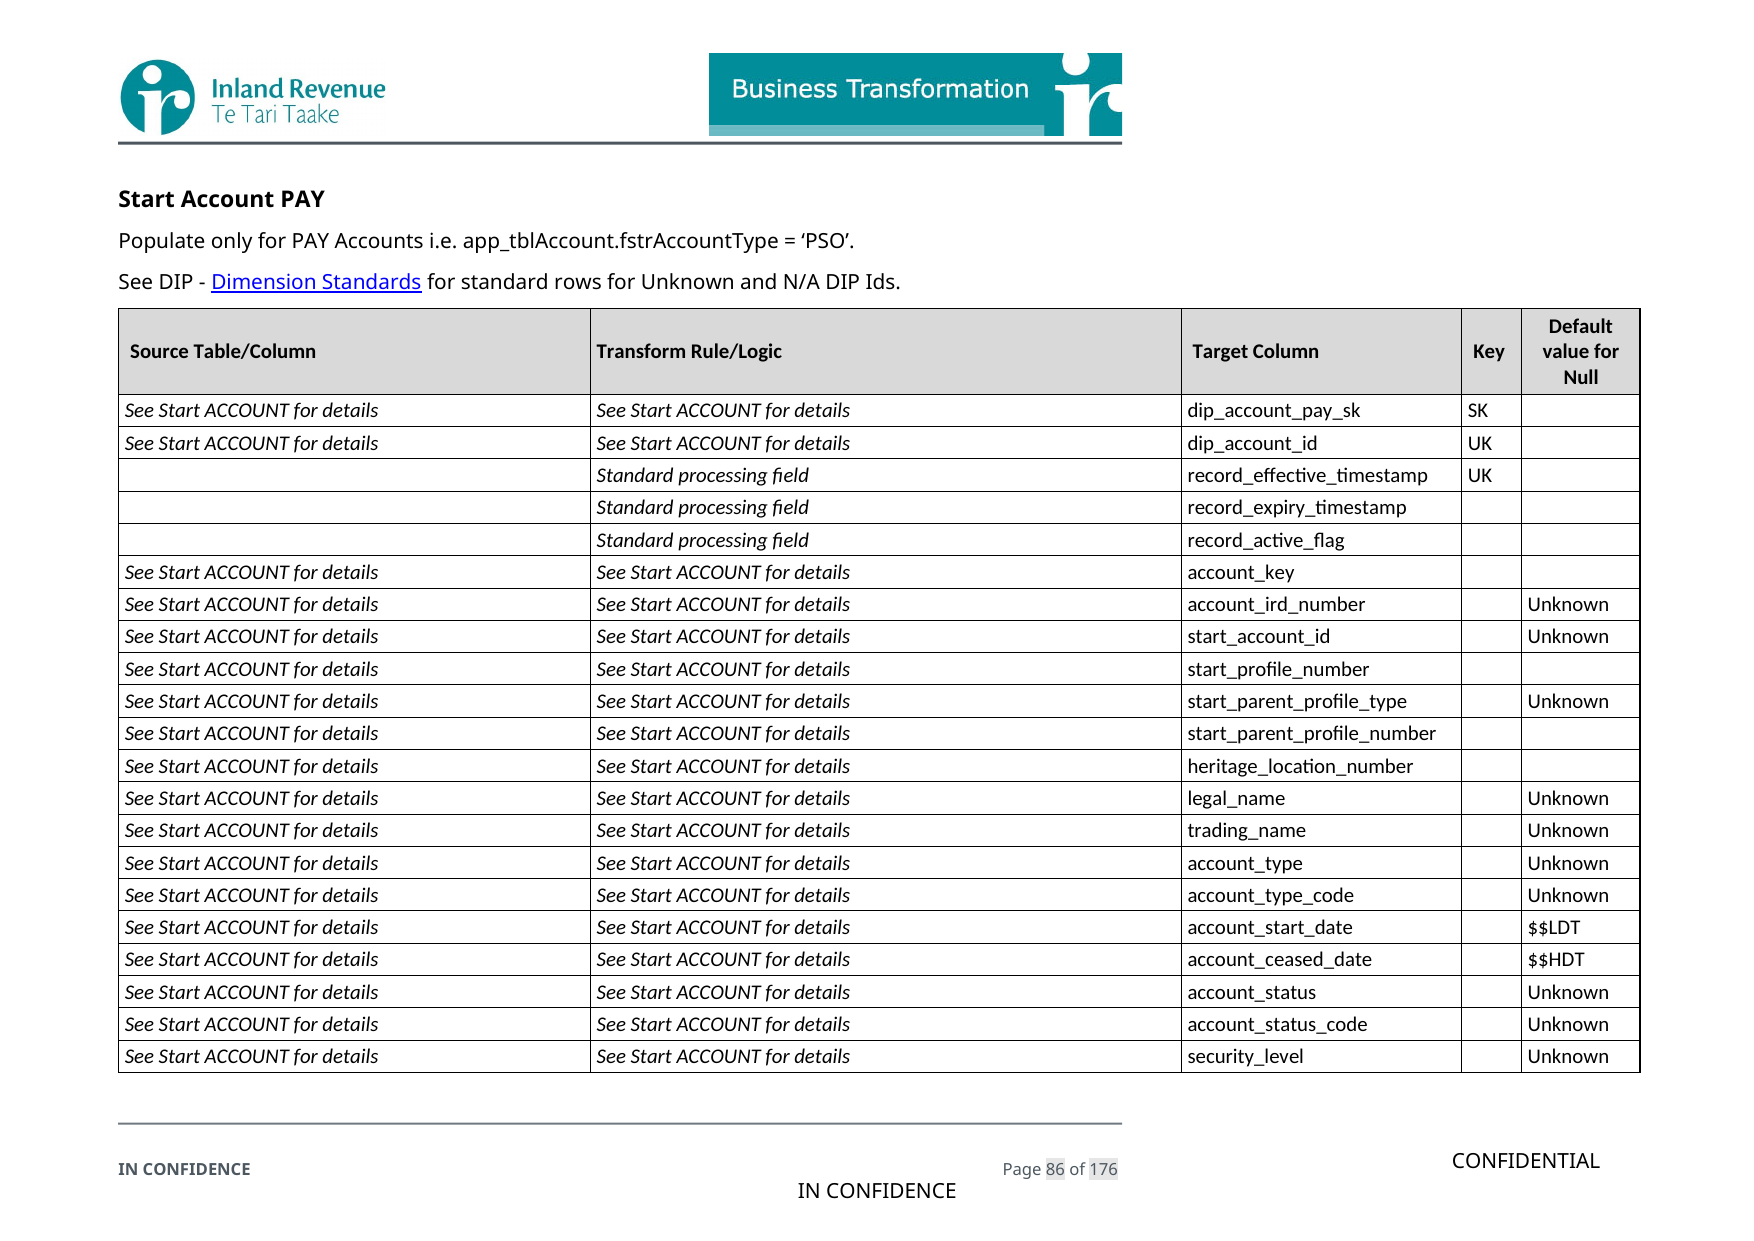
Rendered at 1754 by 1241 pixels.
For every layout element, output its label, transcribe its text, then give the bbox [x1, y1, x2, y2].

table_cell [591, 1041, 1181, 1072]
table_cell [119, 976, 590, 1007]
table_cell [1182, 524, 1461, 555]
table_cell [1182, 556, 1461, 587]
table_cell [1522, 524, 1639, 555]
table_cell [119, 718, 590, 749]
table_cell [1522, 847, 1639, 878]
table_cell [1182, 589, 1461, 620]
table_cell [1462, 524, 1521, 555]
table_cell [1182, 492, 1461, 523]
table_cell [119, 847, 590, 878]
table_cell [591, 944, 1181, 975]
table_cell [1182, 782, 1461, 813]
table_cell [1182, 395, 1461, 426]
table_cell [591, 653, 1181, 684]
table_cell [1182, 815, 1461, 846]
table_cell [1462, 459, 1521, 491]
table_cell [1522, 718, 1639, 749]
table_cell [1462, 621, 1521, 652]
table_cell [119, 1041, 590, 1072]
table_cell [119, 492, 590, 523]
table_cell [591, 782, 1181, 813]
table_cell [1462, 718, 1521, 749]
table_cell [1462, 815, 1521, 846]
subtitle Start Account PAY [118, 182, 1636, 214]
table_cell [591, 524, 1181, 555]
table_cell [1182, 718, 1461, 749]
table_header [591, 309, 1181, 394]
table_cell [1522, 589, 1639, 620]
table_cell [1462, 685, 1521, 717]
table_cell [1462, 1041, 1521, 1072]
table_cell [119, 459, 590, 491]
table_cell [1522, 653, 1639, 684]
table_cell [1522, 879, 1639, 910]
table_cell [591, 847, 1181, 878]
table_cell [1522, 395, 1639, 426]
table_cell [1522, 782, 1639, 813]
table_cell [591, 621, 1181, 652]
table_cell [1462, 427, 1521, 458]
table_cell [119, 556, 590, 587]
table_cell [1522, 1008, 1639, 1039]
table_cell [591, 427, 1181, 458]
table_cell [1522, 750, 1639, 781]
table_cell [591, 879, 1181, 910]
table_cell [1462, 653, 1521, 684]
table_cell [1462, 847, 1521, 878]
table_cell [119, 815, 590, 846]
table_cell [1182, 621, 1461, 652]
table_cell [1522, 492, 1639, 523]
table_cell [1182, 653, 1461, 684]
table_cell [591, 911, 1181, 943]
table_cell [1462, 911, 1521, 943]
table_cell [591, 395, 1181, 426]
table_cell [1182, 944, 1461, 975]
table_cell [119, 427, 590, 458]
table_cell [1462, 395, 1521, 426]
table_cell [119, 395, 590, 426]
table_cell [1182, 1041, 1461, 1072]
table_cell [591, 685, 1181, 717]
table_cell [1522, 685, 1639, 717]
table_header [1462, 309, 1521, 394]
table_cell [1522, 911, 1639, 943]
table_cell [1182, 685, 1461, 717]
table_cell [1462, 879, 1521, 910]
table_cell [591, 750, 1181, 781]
picture [709, 53, 1123, 136]
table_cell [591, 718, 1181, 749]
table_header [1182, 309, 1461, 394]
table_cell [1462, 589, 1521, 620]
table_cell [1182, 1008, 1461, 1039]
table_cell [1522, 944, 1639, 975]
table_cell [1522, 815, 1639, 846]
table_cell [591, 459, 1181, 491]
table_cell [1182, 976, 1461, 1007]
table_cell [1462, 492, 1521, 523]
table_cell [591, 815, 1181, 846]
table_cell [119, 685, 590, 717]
text See DIP - Dimension Standards for standard rows for Unknown and N/A DIP Ids. [118, 267, 1636, 296]
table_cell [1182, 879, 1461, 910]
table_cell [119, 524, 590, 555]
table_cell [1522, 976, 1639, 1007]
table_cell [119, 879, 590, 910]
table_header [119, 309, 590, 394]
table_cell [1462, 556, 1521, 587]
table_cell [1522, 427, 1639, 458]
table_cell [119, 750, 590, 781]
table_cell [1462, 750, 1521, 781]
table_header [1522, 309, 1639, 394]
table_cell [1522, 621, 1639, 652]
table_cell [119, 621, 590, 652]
picture [118, 58, 386, 136]
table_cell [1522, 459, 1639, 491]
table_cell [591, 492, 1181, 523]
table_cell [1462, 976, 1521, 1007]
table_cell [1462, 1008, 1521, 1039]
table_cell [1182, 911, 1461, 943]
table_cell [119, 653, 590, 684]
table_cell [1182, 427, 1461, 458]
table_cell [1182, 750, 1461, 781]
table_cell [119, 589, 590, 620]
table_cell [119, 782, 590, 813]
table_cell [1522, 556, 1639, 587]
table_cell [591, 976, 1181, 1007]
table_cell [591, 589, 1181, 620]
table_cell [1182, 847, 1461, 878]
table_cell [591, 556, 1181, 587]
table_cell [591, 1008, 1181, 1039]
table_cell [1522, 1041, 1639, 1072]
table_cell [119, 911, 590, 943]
text Populate only for PAY Accounts i.e. app_tblAccount.fstrAccountType = ‘PSO’. [118, 226, 1636, 255]
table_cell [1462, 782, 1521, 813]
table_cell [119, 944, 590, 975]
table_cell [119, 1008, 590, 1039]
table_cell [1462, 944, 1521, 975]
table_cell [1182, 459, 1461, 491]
